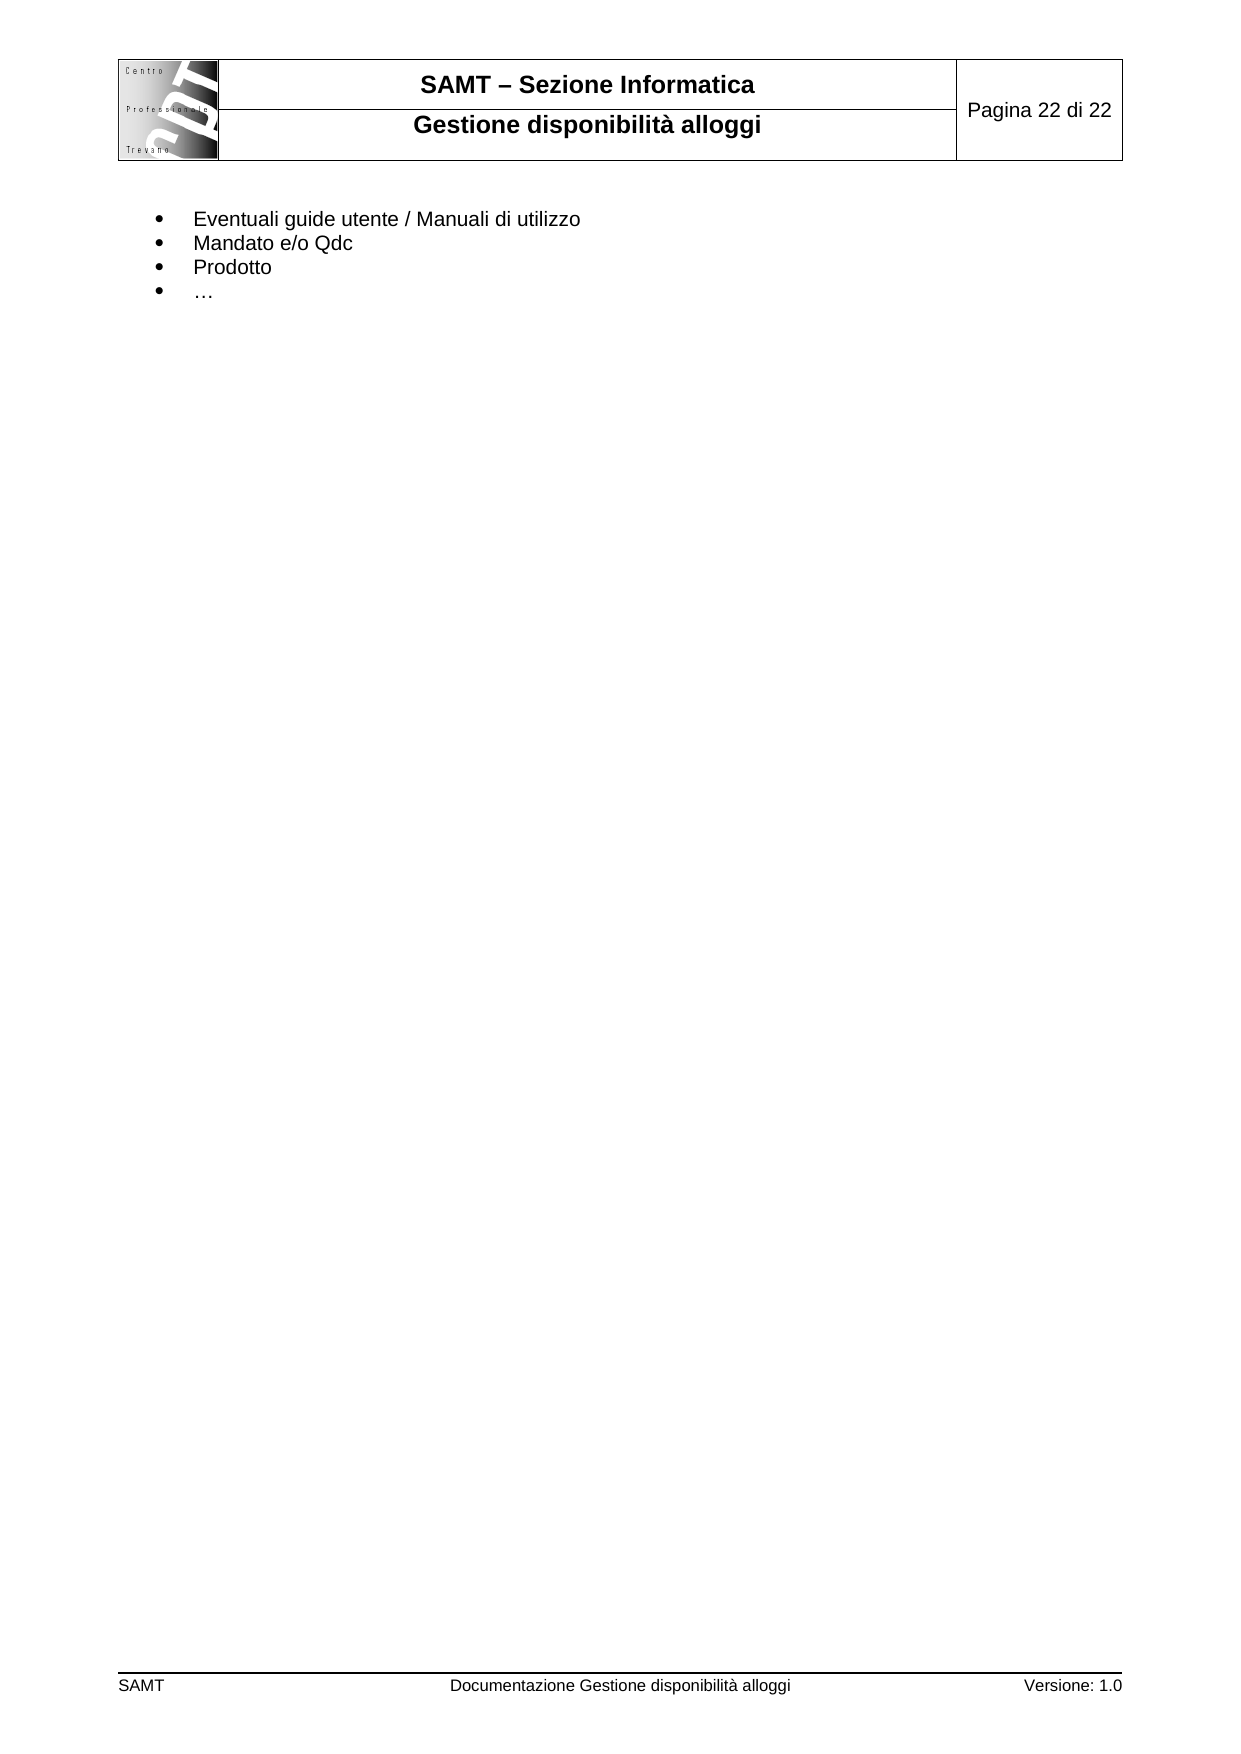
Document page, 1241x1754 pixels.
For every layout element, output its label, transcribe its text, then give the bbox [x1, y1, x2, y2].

list Eventuali guide utente / Manuali di utilizzo [156, 207, 1122, 231]
list Prodotto [156, 255, 1122, 279]
list … [156, 279, 1122, 303]
list Mandato e/o Qdc [156, 231, 1122, 255]
picture [118, 60, 218, 159]
